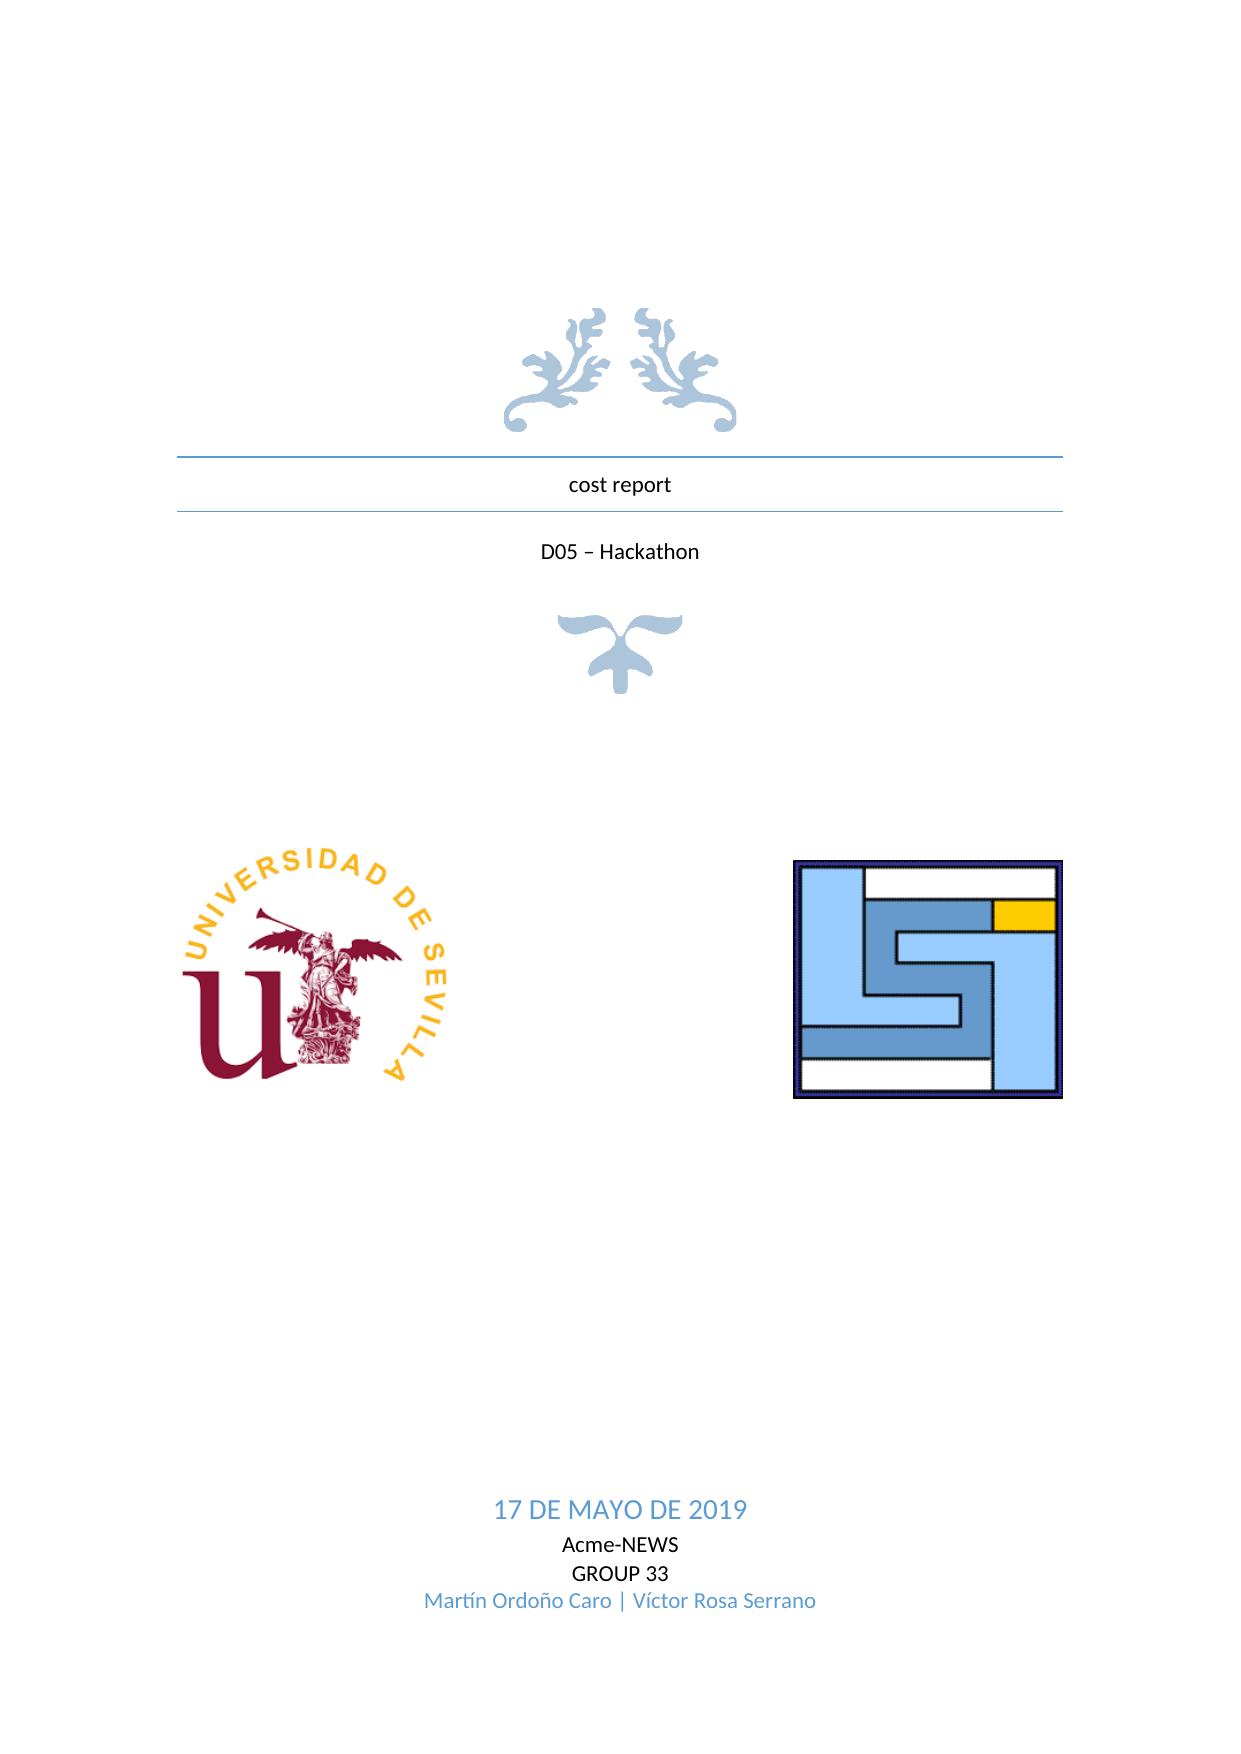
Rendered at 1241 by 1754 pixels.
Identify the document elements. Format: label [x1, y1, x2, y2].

picture [177, 845, 451, 1088]
picture [793, 860, 1063, 1099]
